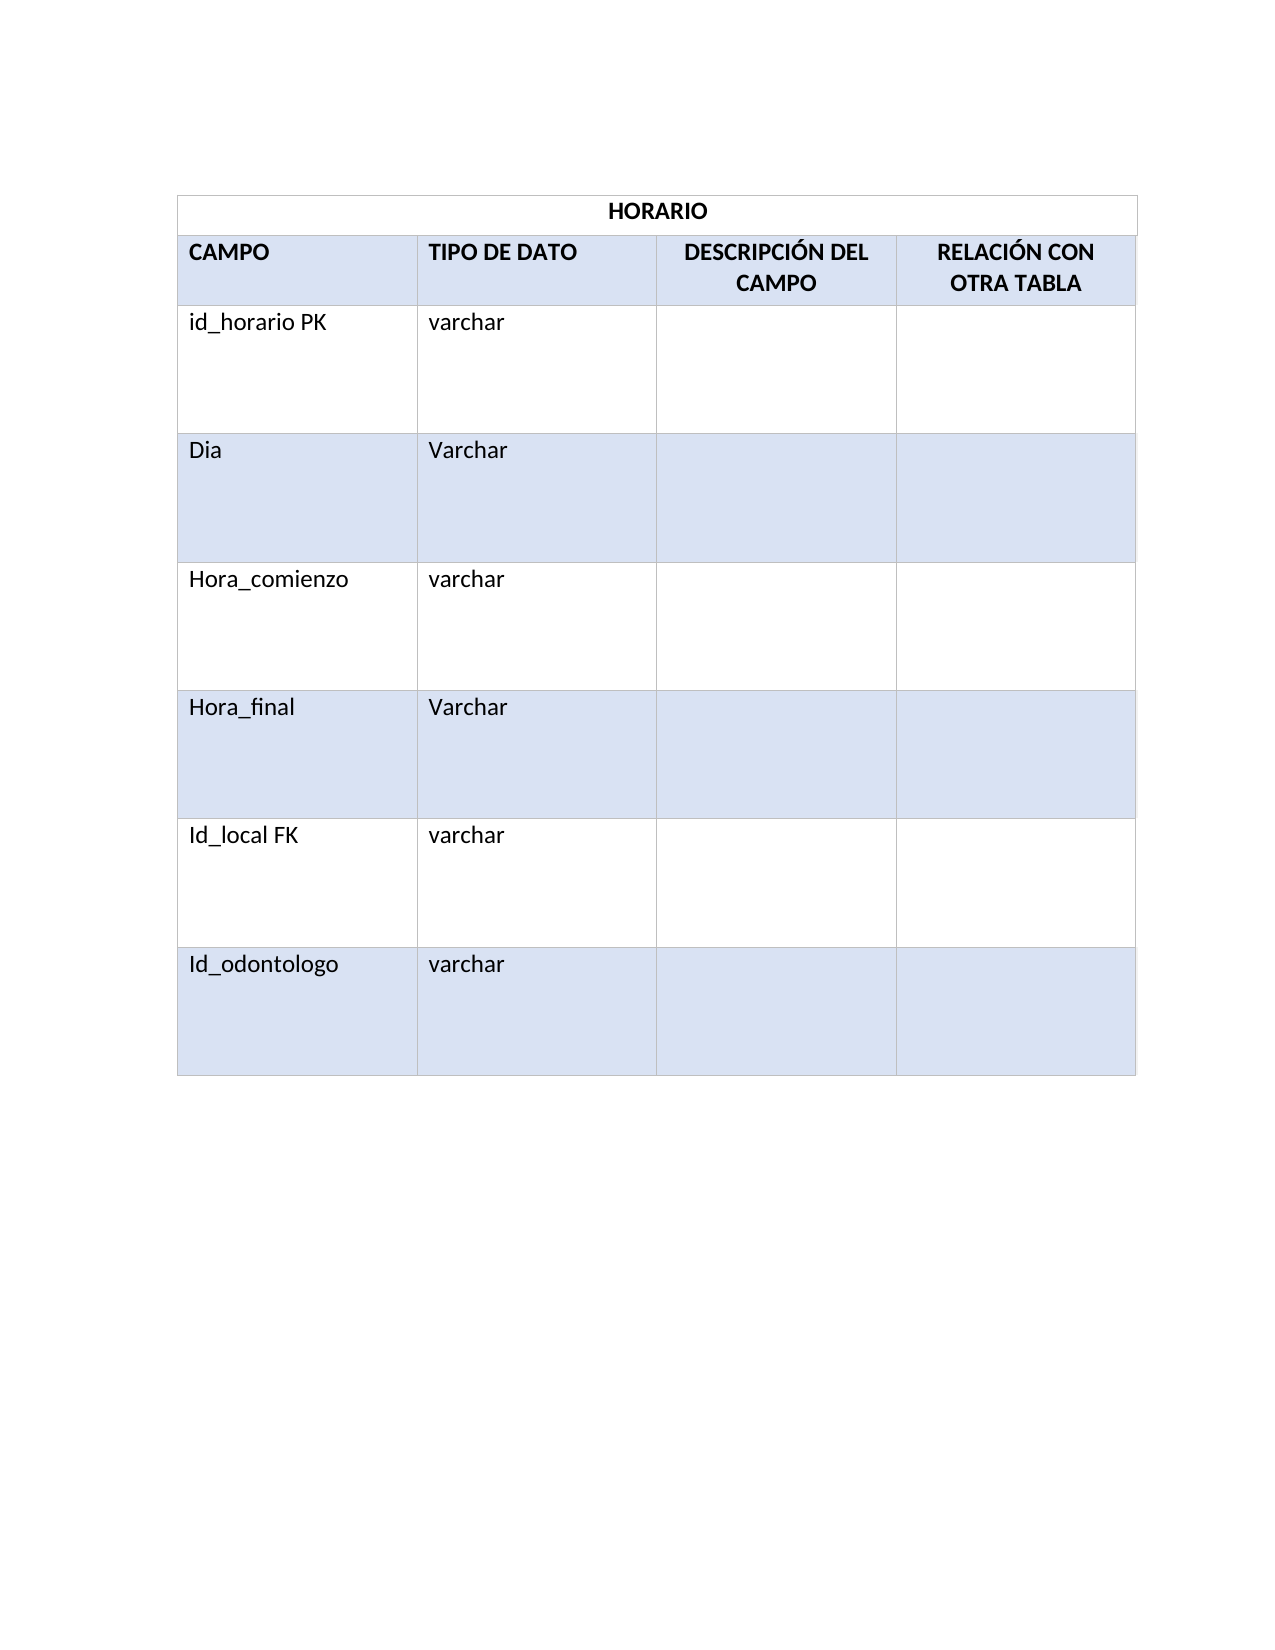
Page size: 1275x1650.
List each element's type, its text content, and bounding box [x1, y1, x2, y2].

table_cell Id_odontologo [178, 948, 417, 1075]
table_cell Varchar [418, 691, 656, 818]
table_cell [897, 948, 1135, 1075]
table_cell Id_local FK [178, 819, 417, 947]
table_cell [897, 306, 1135, 433]
table_cell Varchar [418, 434, 656, 562]
table_cell TIPO DE DATO [418, 236, 656, 305]
table_cell [657, 691, 896, 818]
table_cell varchar [418, 948, 656, 1075]
table_cell Hora_final [178, 691, 417, 818]
table_cell [657, 819, 896, 947]
table_cell [897, 563, 1135, 690]
table_cell [897, 434, 1135, 562]
table_cell id_horario PK [178, 306, 417, 433]
table_cell CAMPO [178, 236, 417, 305]
table_cell varchar [418, 819, 656, 947]
table_cell Hora_comienzo [178, 563, 417, 690]
table_cell [897, 819, 1135, 947]
table_cell [657, 563, 896, 690]
table_cell [657, 306, 896, 433]
table_cell varchar [418, 563, 656, 690]
table_cell varchar [418, 306, 656, 433]
table_cell [897, 691, 1135, 818]
table_cell Dia [178, 434, 417, 562]
table_cell [657, 434, 896, 562]
table_header HORARIO [178, 196, 1137, 235]
table_cell RELACIÓN CON OTRA TABLA [897, 236, 1135, 305]
table_cell [657, 948, 896, 1075]
table_cell DESCRIPCIÓN DEL CAMPO [657, 236, 896, 305]
